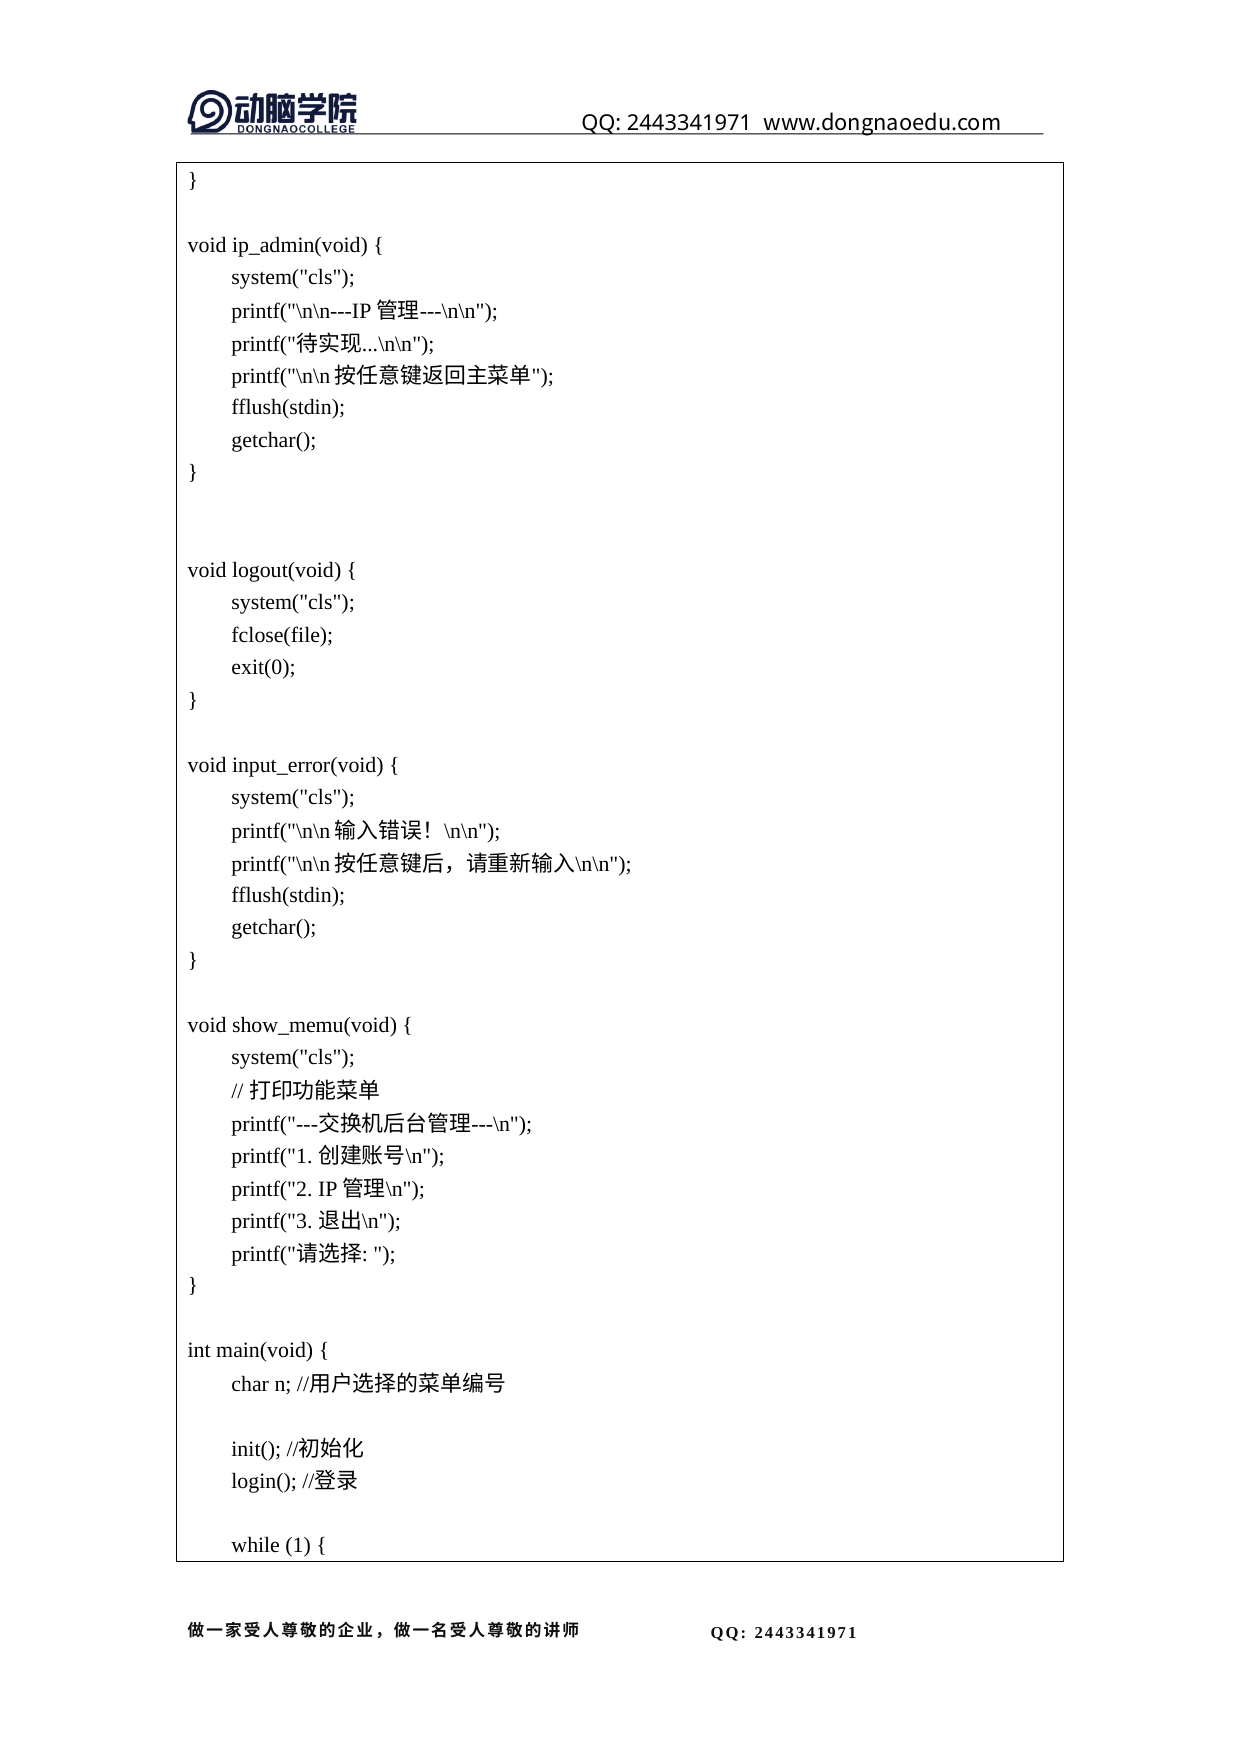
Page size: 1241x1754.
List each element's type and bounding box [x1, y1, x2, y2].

picture [187, 90, 357, 133]
table_header [177, 163, 1063, 1561]
